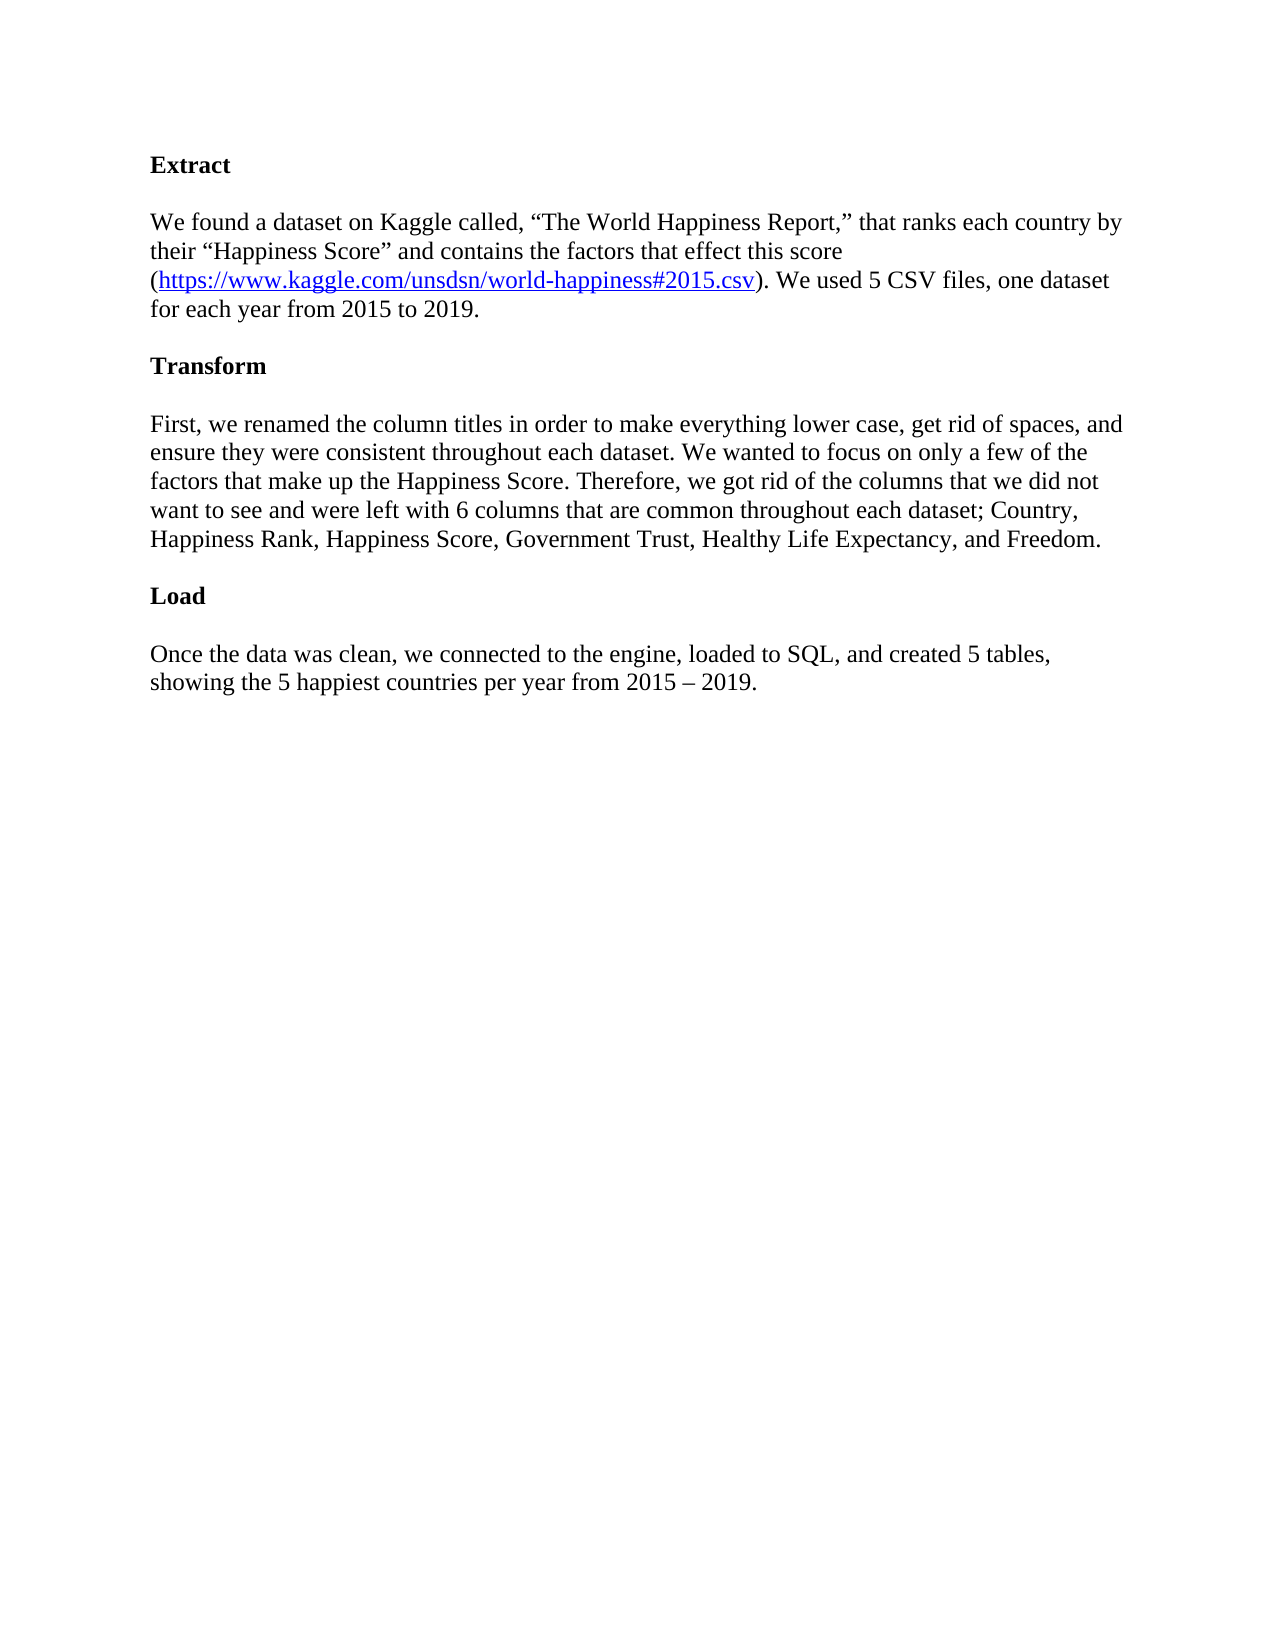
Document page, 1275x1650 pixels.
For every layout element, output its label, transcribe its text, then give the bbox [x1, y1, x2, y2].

text Load [150, 581, 1125, 610]
text First, we renamed the column titles in order to make everything lower case, get rid of spaces, and ensure they were consistent throughout each dataset. We wanted to focus on only a few of the factors that make up the Happiness Score. Therefore, we got rid of the columns that we did not want to see and were left with 6 columns that are common throughout each dataset; Country, Happiness Rank, Happiness Score, Government Trust, Healthy Life Expectancy, and Freedom. [150, 409, 1125, 552]
text Transform [150, 351, 1125, 380]
text Once the data was clean, we connected to the engine, loaded to SQL, and created 5 tables, showing the 5 happiest countries per year from 2015 – 2019. [150, 639, 1125, 696]
text We found a dataset on Kaggle called, “The World Happiness Report,” that ranks each country by their “Happiness Score” and contains the factors that effect this score (https://www.kaggle.com/unsdsn/world-happiness#2015.csv). We used 5 CSV files, one dataset for each year from 2015 to 2019. [150, 207, 1125, 322]
text Extract [150, 150, 1125, 179]
